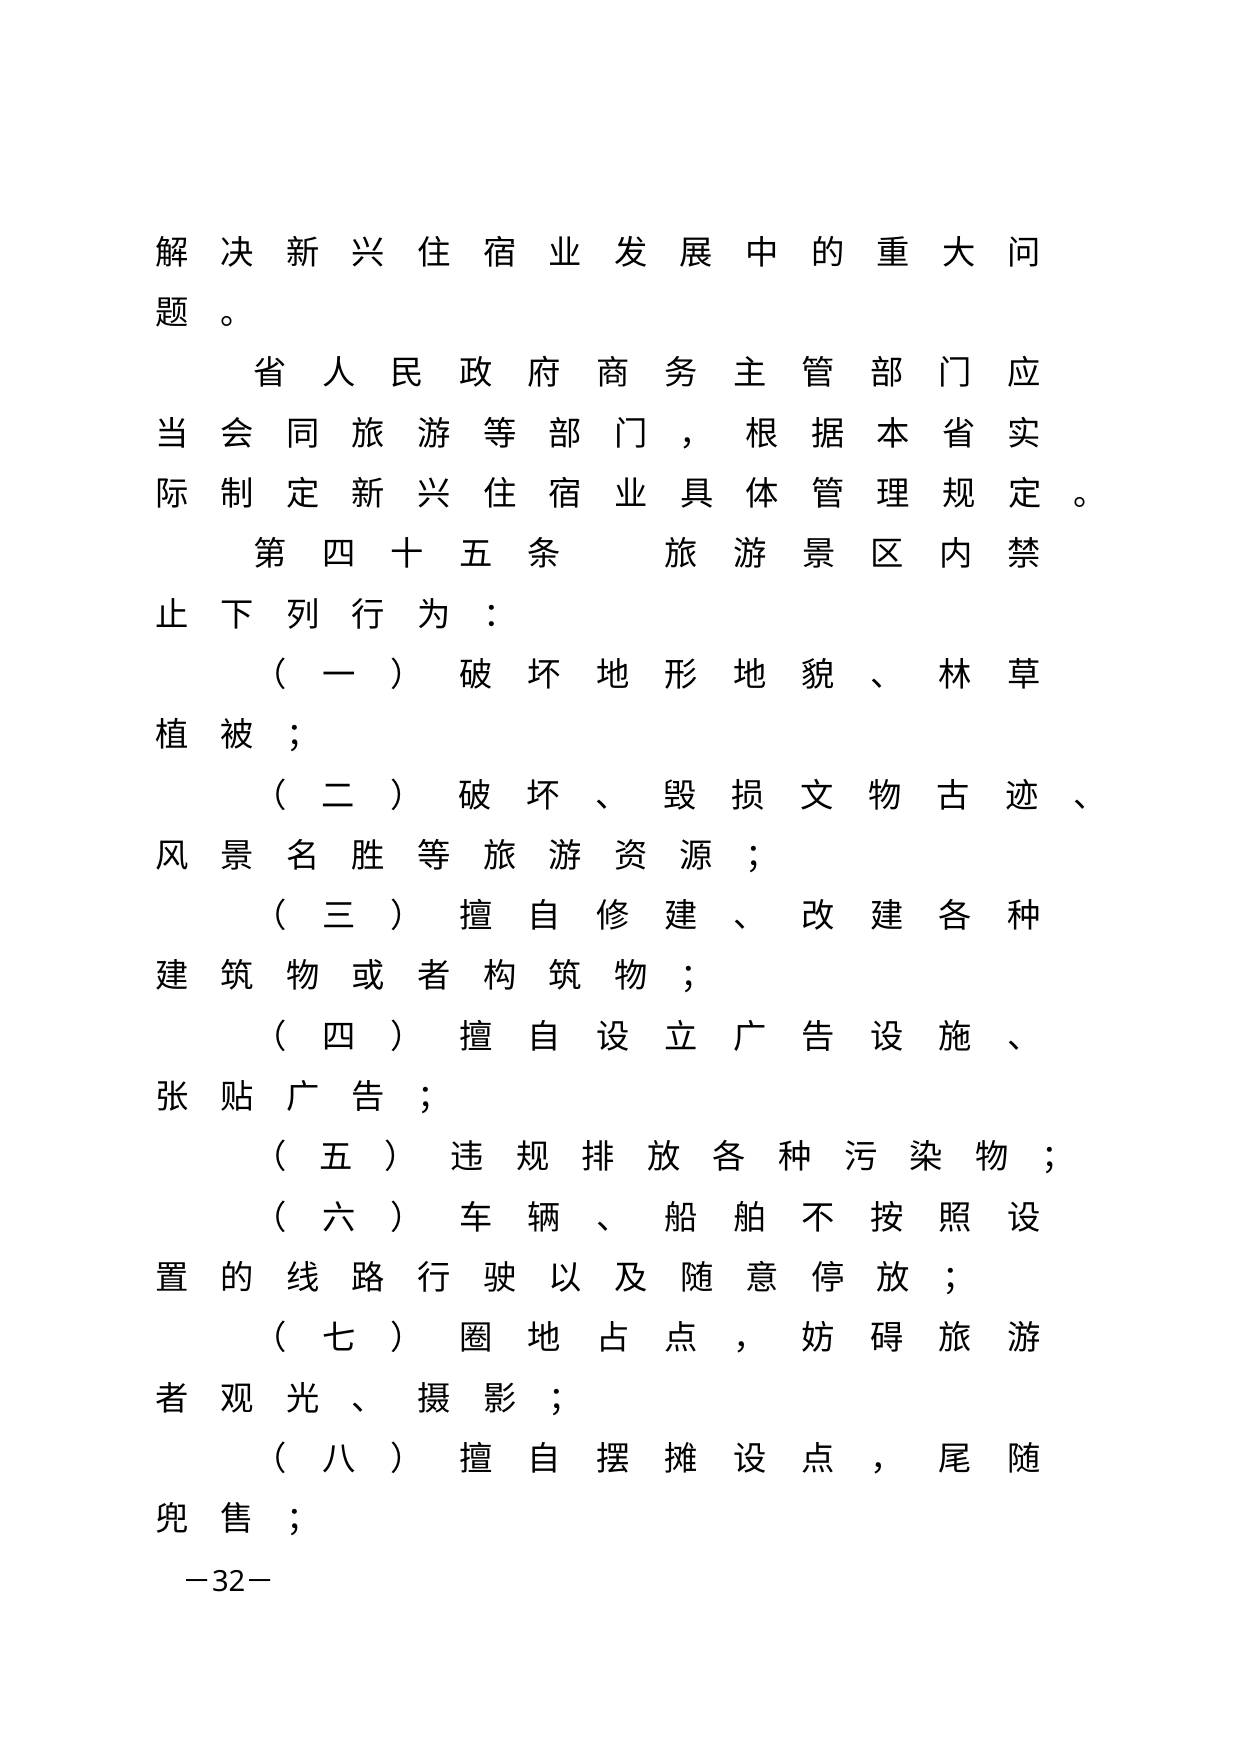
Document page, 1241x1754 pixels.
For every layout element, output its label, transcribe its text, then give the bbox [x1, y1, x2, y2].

text （五）违规排放各种污染物； [155, 1124, 1073, 1184]
text （八）擅自摆摊设点，尾随兜售； [155, 1426, 1073, 1546]
text （一）破坏地形地貌、林草植被； [155, 642, 1073, 762]
text 省人民政府商务主管部门应当会同旅游等部门，根据本省实际制定新兴住宿业具体管理规定。 [155, 340, 1073, 521]
text （七）圈地占点，妨碍旅游者观光、摄影； [155, 1305, 1073, 1426]
text （二）破坏、毁损文物古迹、风景名胜等旅游资源； [155, 762, 1073, 883]
text （三）擅自修建、改建各种建筑物或者构筑物； [155, 883, 1073, 1003]
text 第四十四条 县级以上人民政府应当建立新兴住宿业发展统筹协调机制，定期召集商务、旅游、市场监管、公安、住房城乡建设、应急管理、消防救援、卫生健康、生态环境等有关部门，解决新兴住宿业发展中的重大问题。 [155, 219, 1073, 340]
text （六）车辆、船舶不按照设置的线路行驶以及随意停放； [155, 1184, 1073, 1305]
text 第四十五条 旅游景区内禁止下列行为： [155, 521, 1073, 642]
text （四）擅自设立广告设施、张贴广告； [155, 1003, 1073, 1124]
